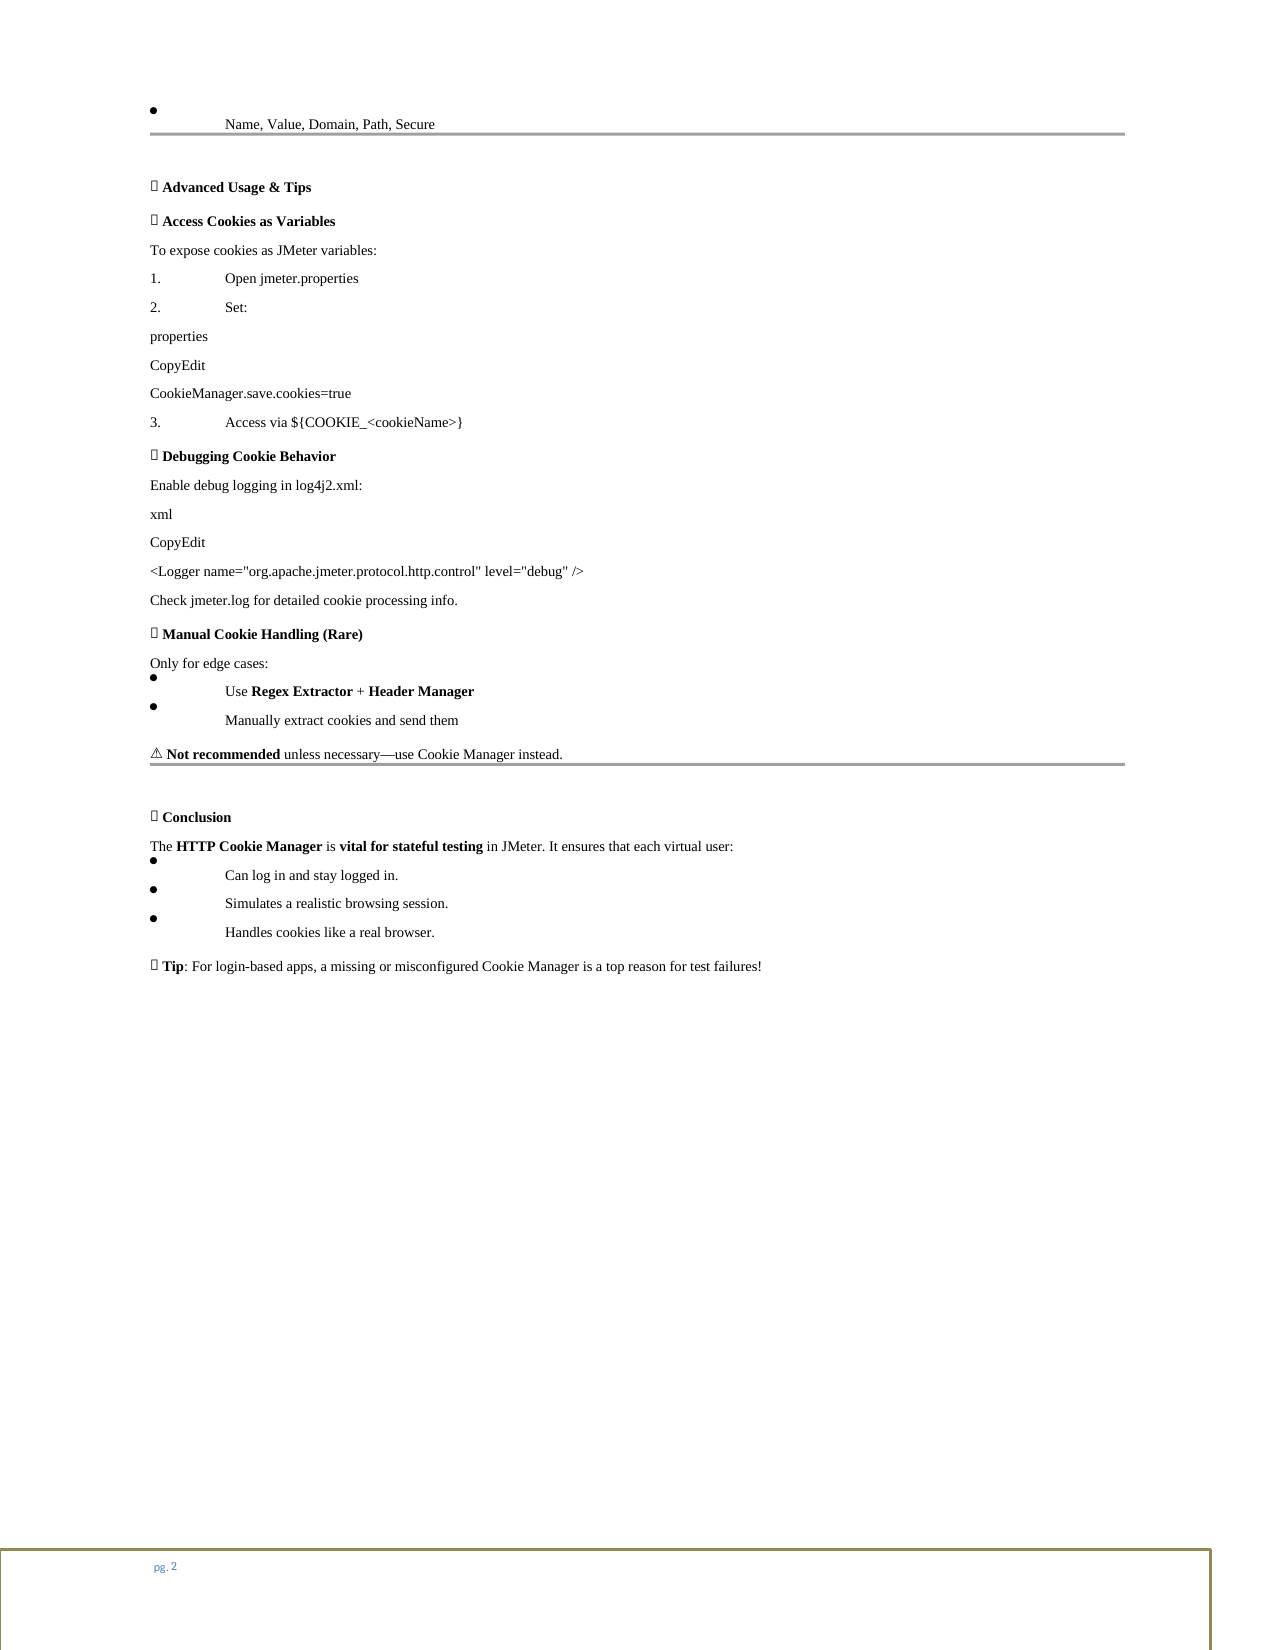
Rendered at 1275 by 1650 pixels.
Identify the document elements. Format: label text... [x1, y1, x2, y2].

text To expose cookies as JMeter variables: [150, 229, 1125, 258]
text CopyEdit [150, 344, 1125, 373]
list Name, Value, Domain, Path, Secure [150, 104, 1125, 132]
list Set: [150, 287, 1125, 316]
text CookieManager.save.cookies=true [150, 373, 1125, 402]
list Handles cookies like a real browser. [150, 912, 1125, 941]
text Only for edge cases: [150, 642, 1125, 671]
text properties [150, 316, 1125, 344]
text 🐞 Debugging Cookie Behavior [150, 431, 1125, 465]
text ⚠️ Not recommended unless necessary—use Cookie Manager instead. [150, 729, 1125, 762]
list Manually extract cookies and send them [150, 700, 1125, 729]
list Open jmeter.properties [150, 258, 1125, 287]
list Can log in and stay logged in. [150, 854, 1125, 883]
text 🚀 Advanced Usage & Tips [150, 161, 1125, 195]
text 🧠 Tip: For login-based apps, a missing or misconfigured Cookie Manager is a top reason for test failures! [150, 941, 1125, 975]
text Check jmeter.log for detailed cookie processing info. [150, 580, 1125, 608]
text xml [150, 493, 1125, 522]
text 🧻 Manual Cookie Handling (Rare) [150, 608, 1125, 642]
text The HTTP Cookie Manager is vital for stateful testing in JMeter. It ensures that each virtual user: [150, 826, 1125, 854]
text CopyEdit [150, 522, 1125, 551]
text Enable debug logging in log4j2.xml: [150, 465, 1125, 493]
text <Logger name="org.apache.jmeter.protocol.http.control" level="debug" /> [150, 551, 1125, 580]
list Simulates a realistic browsing session. [150, 883, 1125, 912]
list Use Regex Extractor + Header Manager [150, 671, 1125, 700]
text ✅ Conclusion [150, 792, 1125, 826]
text 🧪 Access Cookies as Variables [150, 195, 1125, 229]
list Access via ${COOKIE_<cookieName>} [150, 402, 1125, 431]
